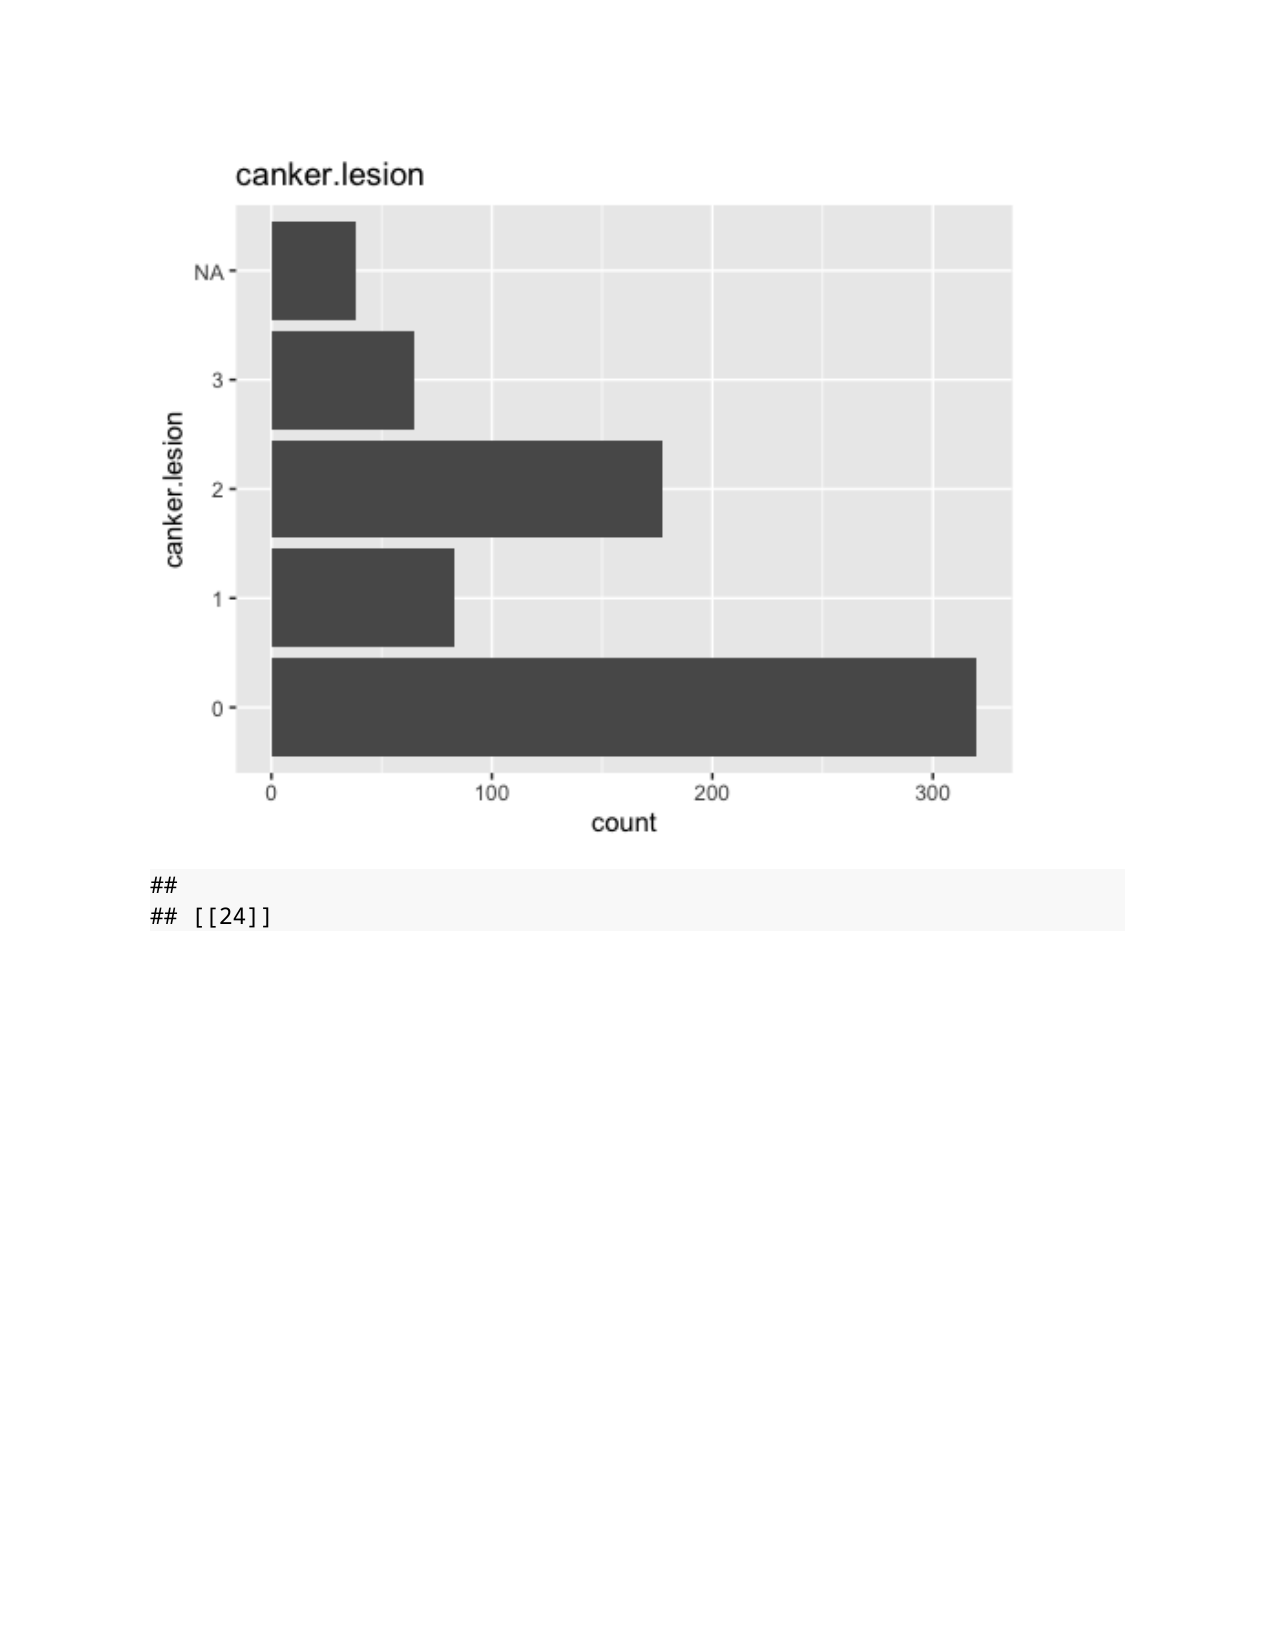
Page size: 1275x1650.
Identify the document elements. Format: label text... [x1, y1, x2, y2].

text ## ## [[24]] [150, 869, 1125, 931]
picture [150, 150, 1025, 850]
